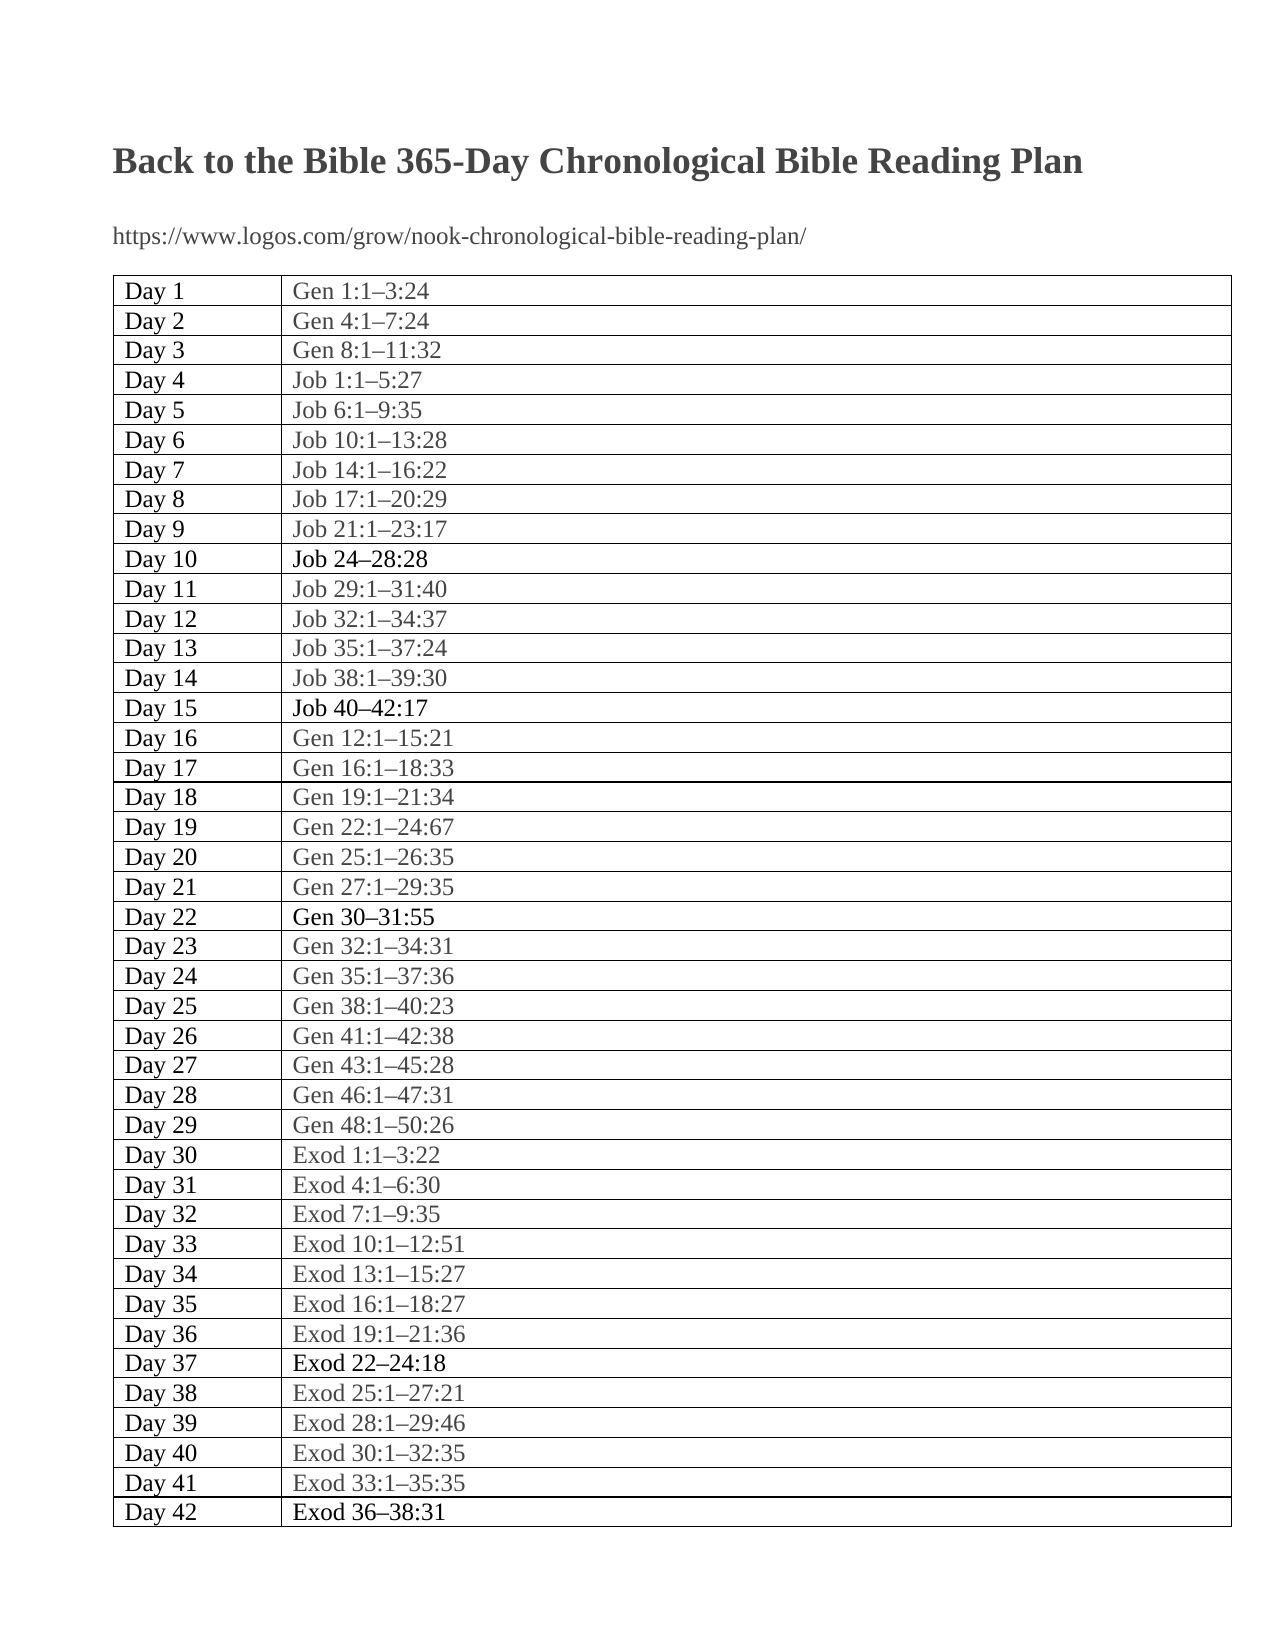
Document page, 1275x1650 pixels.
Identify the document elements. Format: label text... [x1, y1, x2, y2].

table_cell Day 17 [114, 753, 281, 781]
table_cell Day 39 [114, 1408, 281, 1437]
table_cell Day 38 [114, 1378, 281, 1407]
table_cell Day 35 [114, 1289, 281, 1318]
table_cell Day 14 [114, 663, 281, 692]
table_cell Day 13 [114, 634, 281, 662]
table_cell Day 10 [114, 544, 281, 573]
table_cell Gen 4:1–7:24 [282, 306, 1231, 334]
table_cell Day 41 [114, 1468, 281, 1496]
table_cell Job 17:1–20:29 [282, 485, 1231, 513]
table_cell Gen 16:1–18:33 [282, 753, 1231, 781]
table_cell Exod 22–24:18 [282, 1349, 1231, 1377]
table_cell Job 1:1–5:27 [282, 365, 1231, 394]
table_cell Exod 28:1–29:46 [282, 1408, 1231, 1437]
table_cell Gen 22:1–24:67 [282, 812, 1231, 841]
table_cell Day 21 [114, 872, 281, 901]
table_cell Gen 8:1–11:32 [282, 336, 1231, 364]
table_cell Exod 16:1–18:27 [282, 1289, 1231, 1318]
table_cell Day 4 [114, 365, 281, 394]
table_cell Day 8 [114, 485, 281, 513]
text https://www.logos.com/grow/nook-chronological-bible-reading-plan/ [112, 181, 1162, 250]
table_cell Day 19 [114, 812, 281, 841]
table_cell Day 7 [114, 455, 281, 483]
table_cell Gen 43:1–45:28 [282, 1051, 1231, 1079]
table_cell Day 29 [114, 1110, 281, 1139]
table_cell Day 23 [114, 931, 281, 960]
table_cell Day 36 [114, 1319, 281, 1347]
table_cell Day 25 [114, 991, 281, 1020]
table_cell Day 3 [114, 336, 281, 364]
table_cell Day 11 [114, 574, 281, 603]
table_cell Day 12 [114, 604, 281, 632]
table_cell Exod 10:1–12:51 [282, 1229, 1231, 1258]
table_cell Job 10:1–13:28 [282, 425, 1231, 454]
table_cell Job 40–42:17 [282, 693, 1231, 722]
table_cell Gen 48:1–50:26 [282, 1110, 1231, 1139]
table_cell Exod 1:1–3:22 [282, 1140, 1231, 1169]
table_cell Job 21:1–23:17 [282, 514, 1231, 543]
table_header Day 1 [114, 276, 281, 305]
table_cell Exod 33:1–35:35 [282, 1468, 1231, 1496]
text Back to the Bible 365-Day Chronological Bible Reading Plan [112, 112, 1162, 181]
table_cell Day 9 [114, 514, 281, 543]
table_cell Exod 4:1–6:30 [282, 1170, 1231, 1198]
table_cell Exod 30:1–32:35 [282, 1438, 1231, 1467]
table_cell Day 15 [114, 693, 281, 722]
table_cell Day 24 [114, 961, 281, 990]
table_cell Day 20 [114, 842, 281, 871]
table_cell Exod 19:1–21:36 [282, 1319, 1231, 1347]
table_cell Exod 13:1–15:27 [282, 1259, 1231, 1288]
table_cell Day 22 [114, 902, 281, 930]
table_cell Day 27 [114, 1051, 281, 1079]
table_cell Day 34 [114, 1259, 281, 1288]
table_cell Gen 35:1–37:36 [282, 961, 1231, 990]
table_cell Job 32:1–34:37 [282, 604, 1231, 632]
table_cell Gen 30–31:55 [282, 902, 1231, 930]
table_cell Day 33 [114, 1229, 281, 1258]
table_cell Job 38:1–39:30 [282, 663, 1231, 692]
table_cell Day 5 [114, 395, 281, 424]
table_cell Day 6 [114, 425, 281, 454]
table_cell Gen 41:1–42:38 [282, 1021, 1231, 1049]
table_cell Day 26 [114, 1021, 281, 1049]
table_cell Day 30 [114, 1140, 281, 1169]
table_cell Gen 19:1–21:34 [282, 783, 1231, 811]
table_cell Job 24–28:28 [282, 544, 1231, 573]
table_cell Day 42 [114, 1498, 281, 1526]
table_cell Day 28 [114, 1080, 281, 1109]
table_cell Job 29:1–31:40 [282, 574, 1231, 603]
table_cell Day 18 [114, 783, 281, 811]
table_cell Day 16 [114, 723, 281, 752]
table_cell Gen 46:1–47:31 [282, 1080, 1231, 1109]
table_cell Day 32 [114, 1200, 281, 1228]
table_header Gen 1:1–3:24 [282, 276, 1231, 305]
table_cell Day 37 [114, 1349, 281, 1377]
table_cell Gen 12:1–15:21 [282, 723, 1231, 752]
table_cell Day 31 [114, 1170, 281, 1198]
table_cell Job 35:1–37:24 [282, 634, 1231, 662]
table_cell Gen 38:1–40:23 [282, 991, 1231, 1020]
table_cell Gen 32:1–34:31 [282, 931, 1231, 960]
table_cell Day 40 [114, 1438, 281, 1467]
table_cell Job 6:1–9:35 [282, 395, 1231, 424]
table_cell Job 14:1–16:22 [282, 455, 1231, 483]
table_cell Exod 36–38:31 [282, 1498, 1231, 1526]
table_cell Gen 25:1–26:35 [282, 842, 1231, 871]
table_cell Exod 25:1–27:21 [282, 1378, 1231, 1407]
table_cell Exod 7:1–9:35 [282, 1200, 1231, 1228]
table_cell Day 2 [114, 306, 281, 334]
table_cell Gen 27:1–29:35 [282, 872, 1231, 901]
